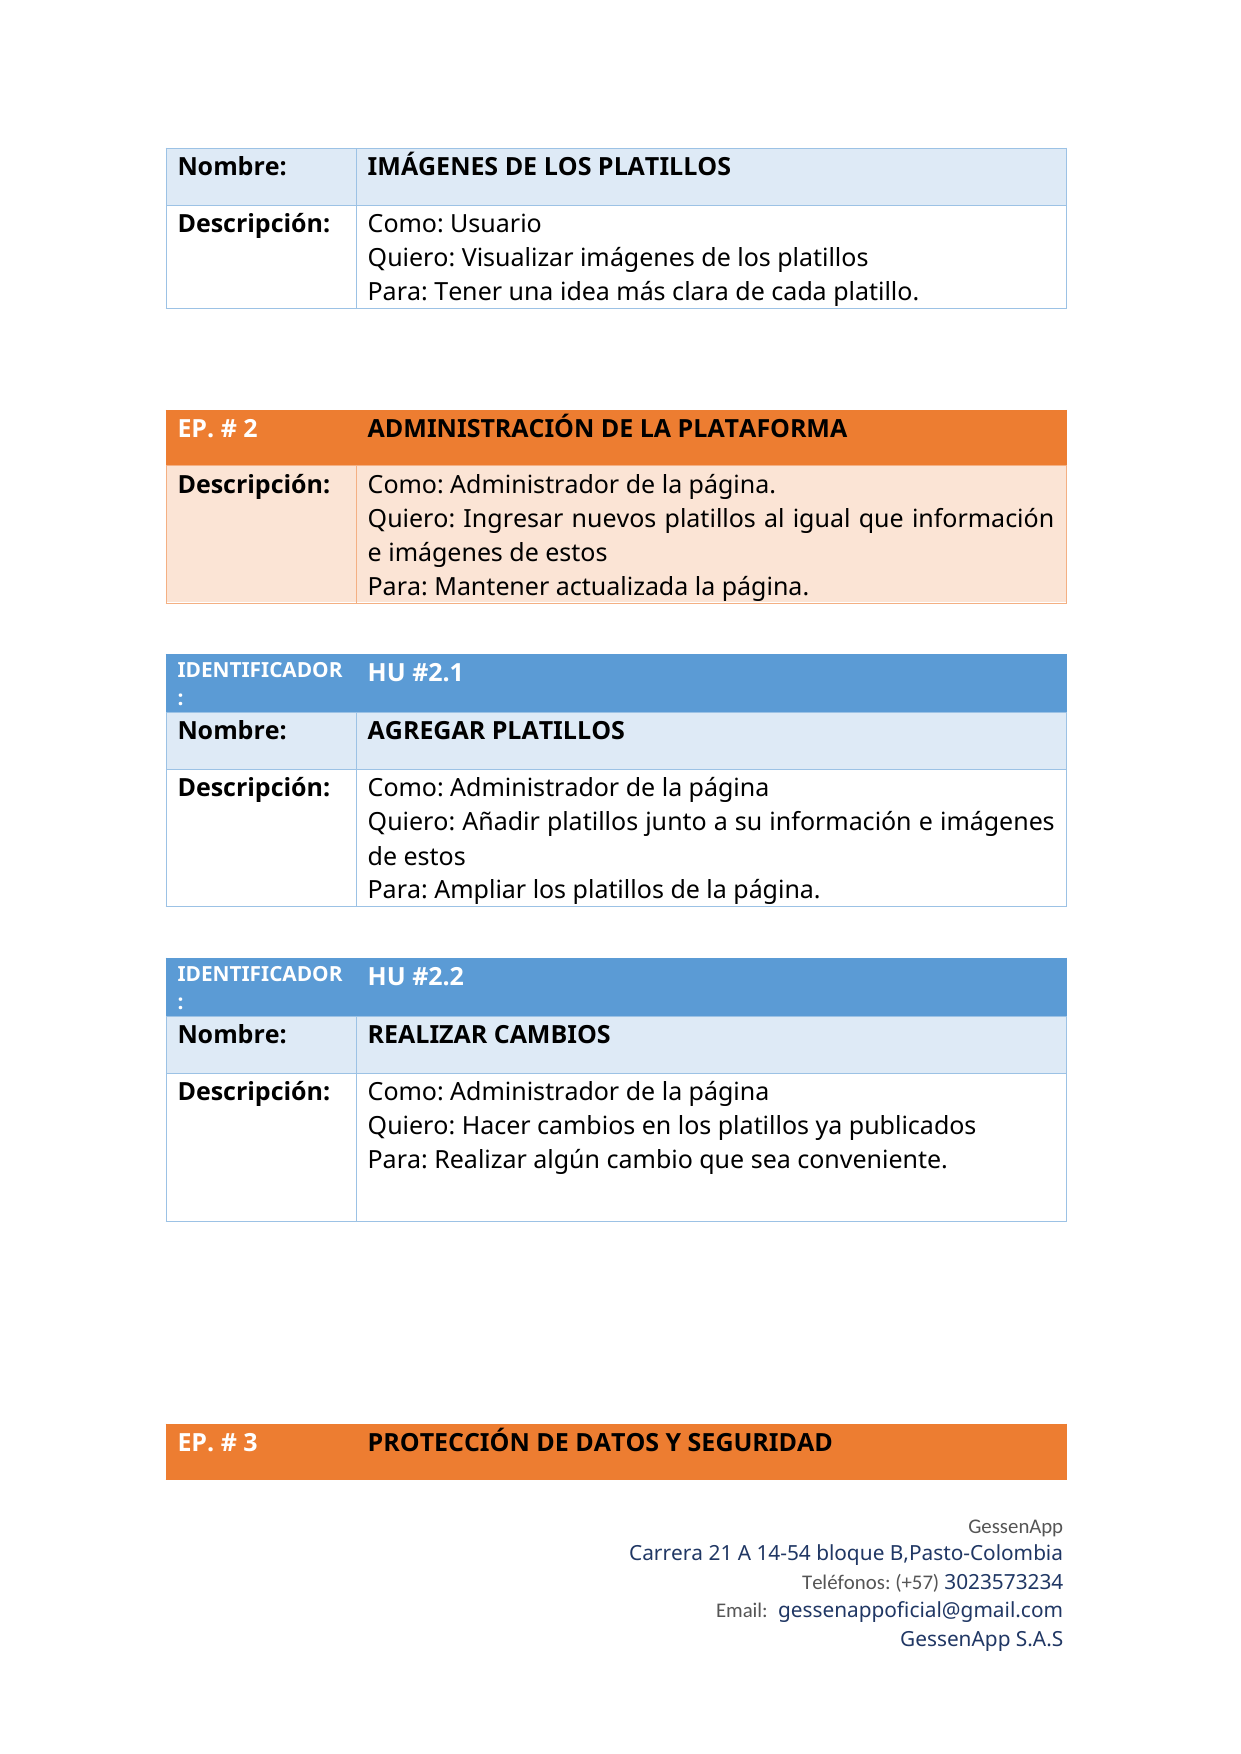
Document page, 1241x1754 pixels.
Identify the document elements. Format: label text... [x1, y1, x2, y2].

table_cell Como: Administrador de la página Quiero: Añadir platillos junto a su información e imágenes de estos Para: Ampliar los platillos de la página. [357, 770, 1066, 906]
table_cell Descripción: [167, 206, 356, 308]
table_header EP. # 2 [167, 411, 356, 465]
table_header HU #2.1 [357, 655, 1066, 712]
table_cell Nombre: [167, 713, 356, 769]
table_cell Como: Usuario Quiero: Visualizar imágenes de los platillos Para: Tener una idea más clara de cada platillo. [357, 206, 1066, 308]
table_header EP. # 3 [167, 1425, 356, 1479]
table_header HU #2.2 [357, 959, 1066, 1016]
table_cell Nombre: [167, 1017, 356, 1073]
table_header IDENTIFICADOR: [167, 655, 356, 712]
table_header PROTECCIÓN DE DATOS Y SEGURIDAD [357, 1425, 1066, 1479]
table_cell AGREGAR PLATILLOS [357, 713, 1066, 769]
table_cell Descripción: [167, 1074, 356, 1221]
table_cell Descripción: [167, 466, 356, 602]
table_cell Como: Administrador de la página. Quiero: Ingresar nuevos platillos al igual que información e imágenes de estos Para: Mantener actualizada la página. [357, 466, 1066, 602]
table_cell REALIZAR CAMBIOS [357, 1017, 1066, 1073]
table_header IDENTIFICADOR: [167, 959, 356, 1016]
table_header ADMINISTRACIÓN DE LA PLATAFORMA [357, 411, 1066, 465]
table_cell Como: Administrador de la página Quiero: Hacer cambios en los platillos ya publicados Para: Realizar algún cambio que sea conveniente. [357, 1074, 1066, 1221]
table_cell Descripción: [167, 770, 356, 906]
table_cell Nombre: [167, 149, 356, 205]
table_cell IMÁGENES DE LOS PLATILLOS [357, 149, 1066, 205]
